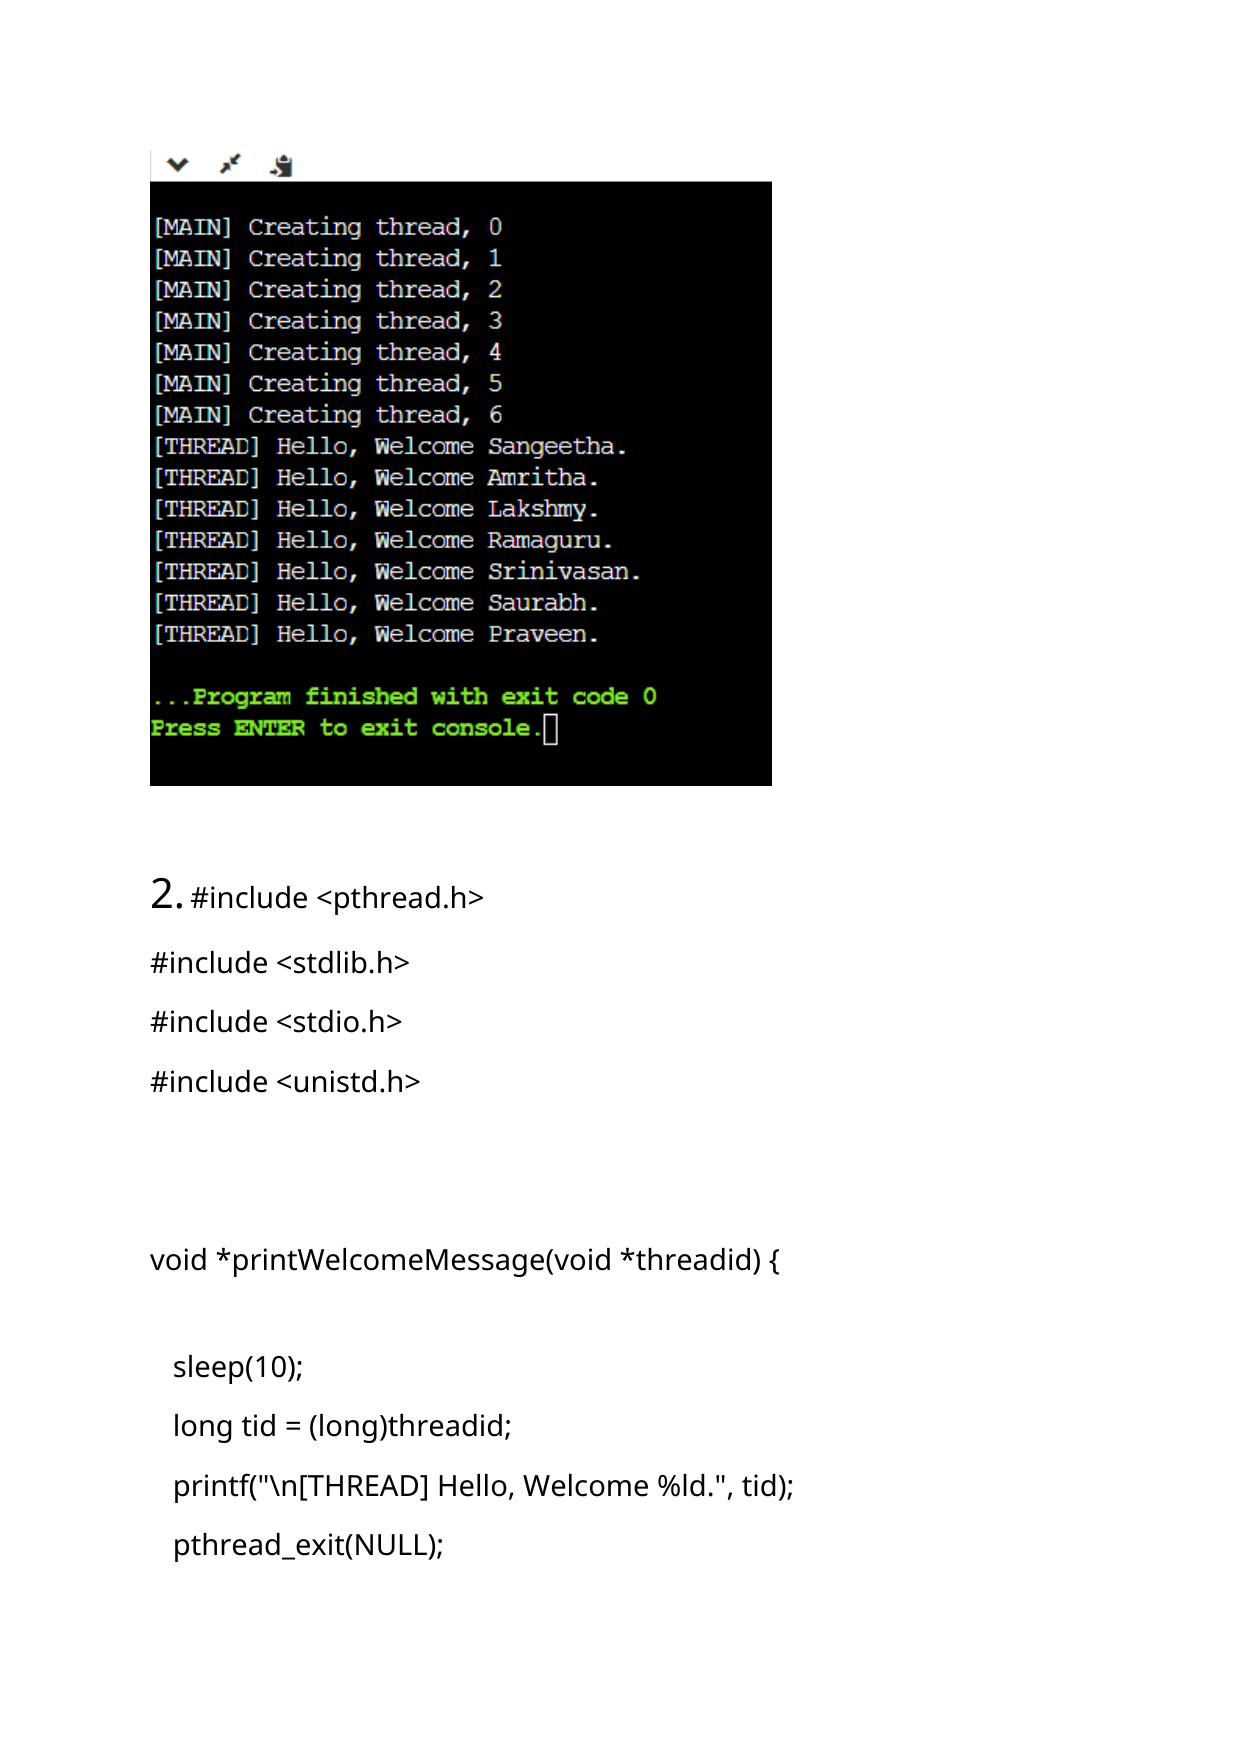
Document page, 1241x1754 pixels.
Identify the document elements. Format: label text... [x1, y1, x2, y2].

text 2. #include <pthread.h> [150, 864, 1090, 921]
text void *printWelcomeMessage(void *threadid) { [150, 1240, 1090, 1279]
text #include <unistd.h> [150, 1061, 1090, 1101]
text sleep(10); [150, 1346, 1090, 1386]
text long tid = (long)threadid; [150, 1406, 1090, 1445]
picture [150, 150, 772, 786]
text #include <stdio.h> [150, 1002, 1090, 1041]
text #include <stdlib.h> [150, 942, 1090, 982]
text pthread_exit(NULL); [150, 1524, 1090, 1564]
text printf("\n[THREAD] Hello, Welcome %ld.", tid); [150, 1465, 1090, 1505]
